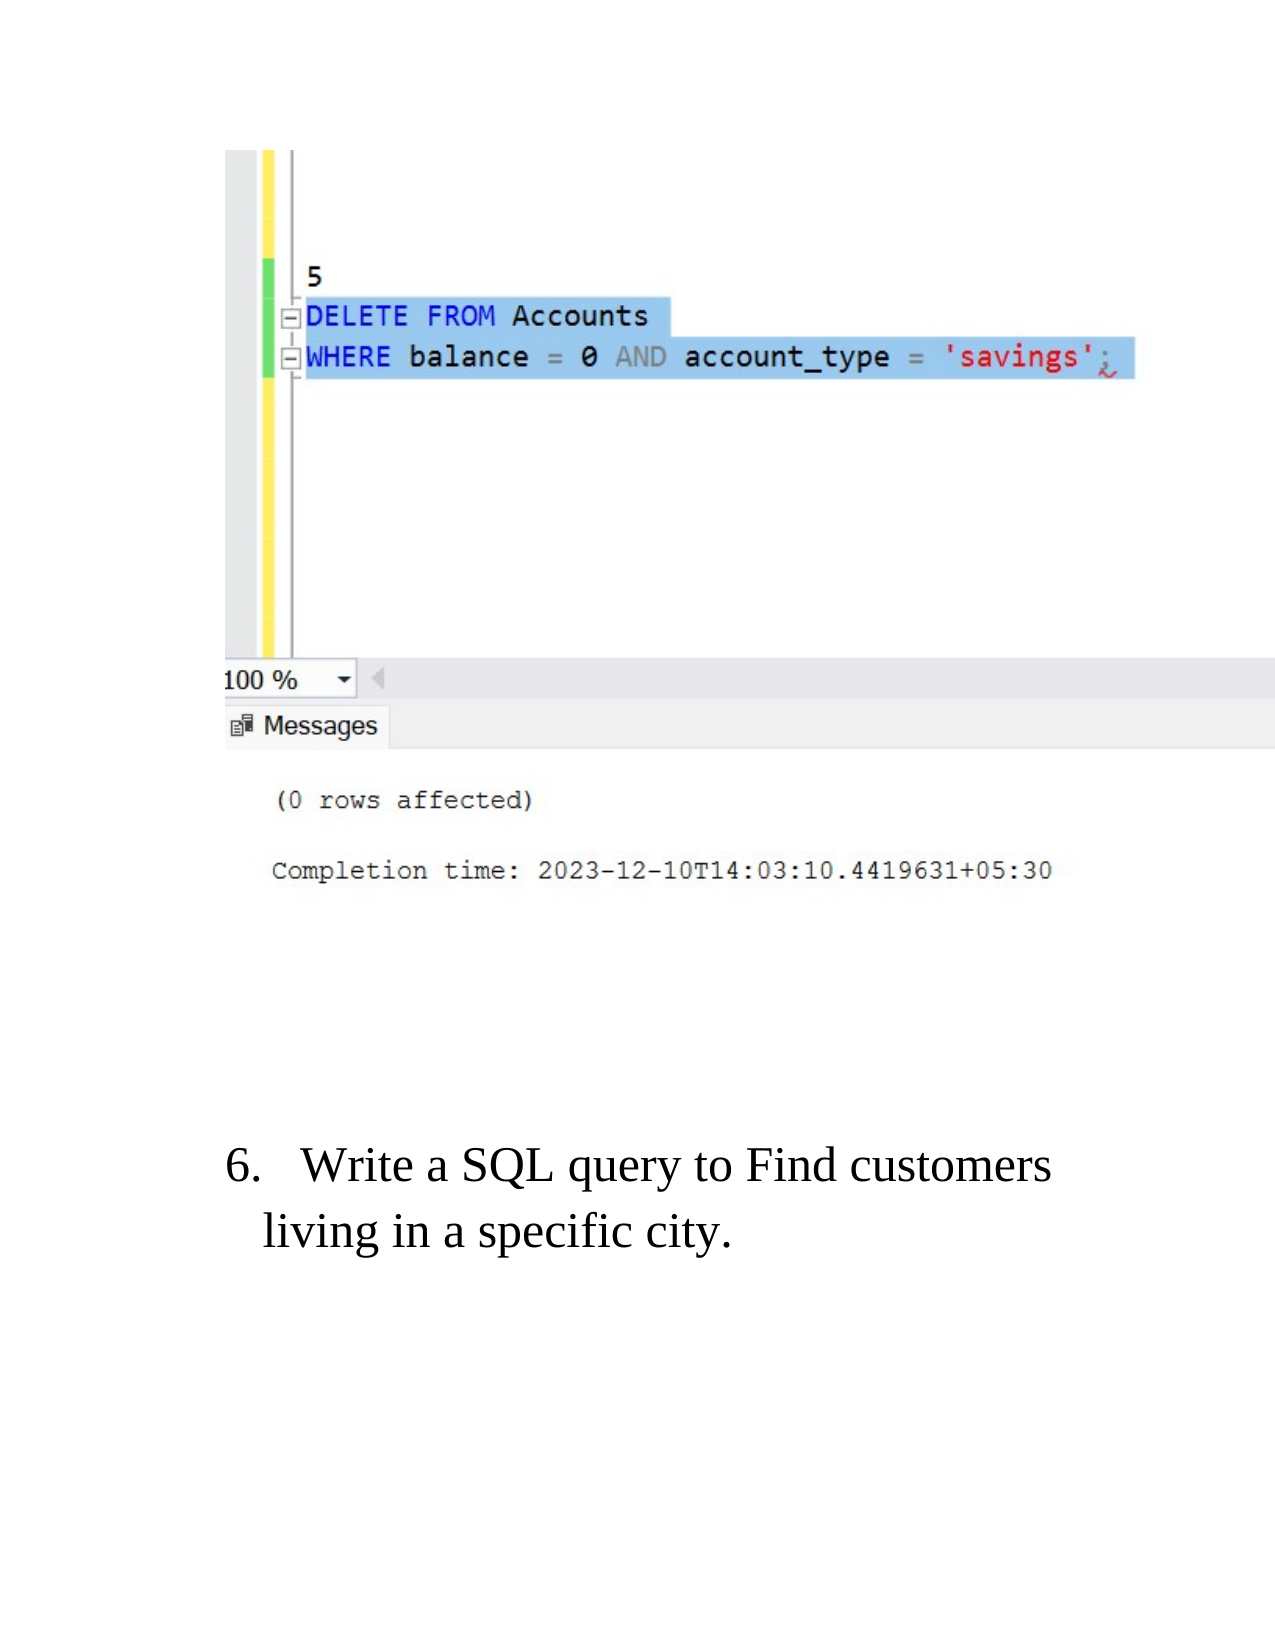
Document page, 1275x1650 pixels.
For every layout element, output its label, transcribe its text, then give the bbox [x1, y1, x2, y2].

list Write a SQL query to Find customers living in a specific city. [225, 1134, 1125, 1258]
picture [225, 150, 1275, 1131]
